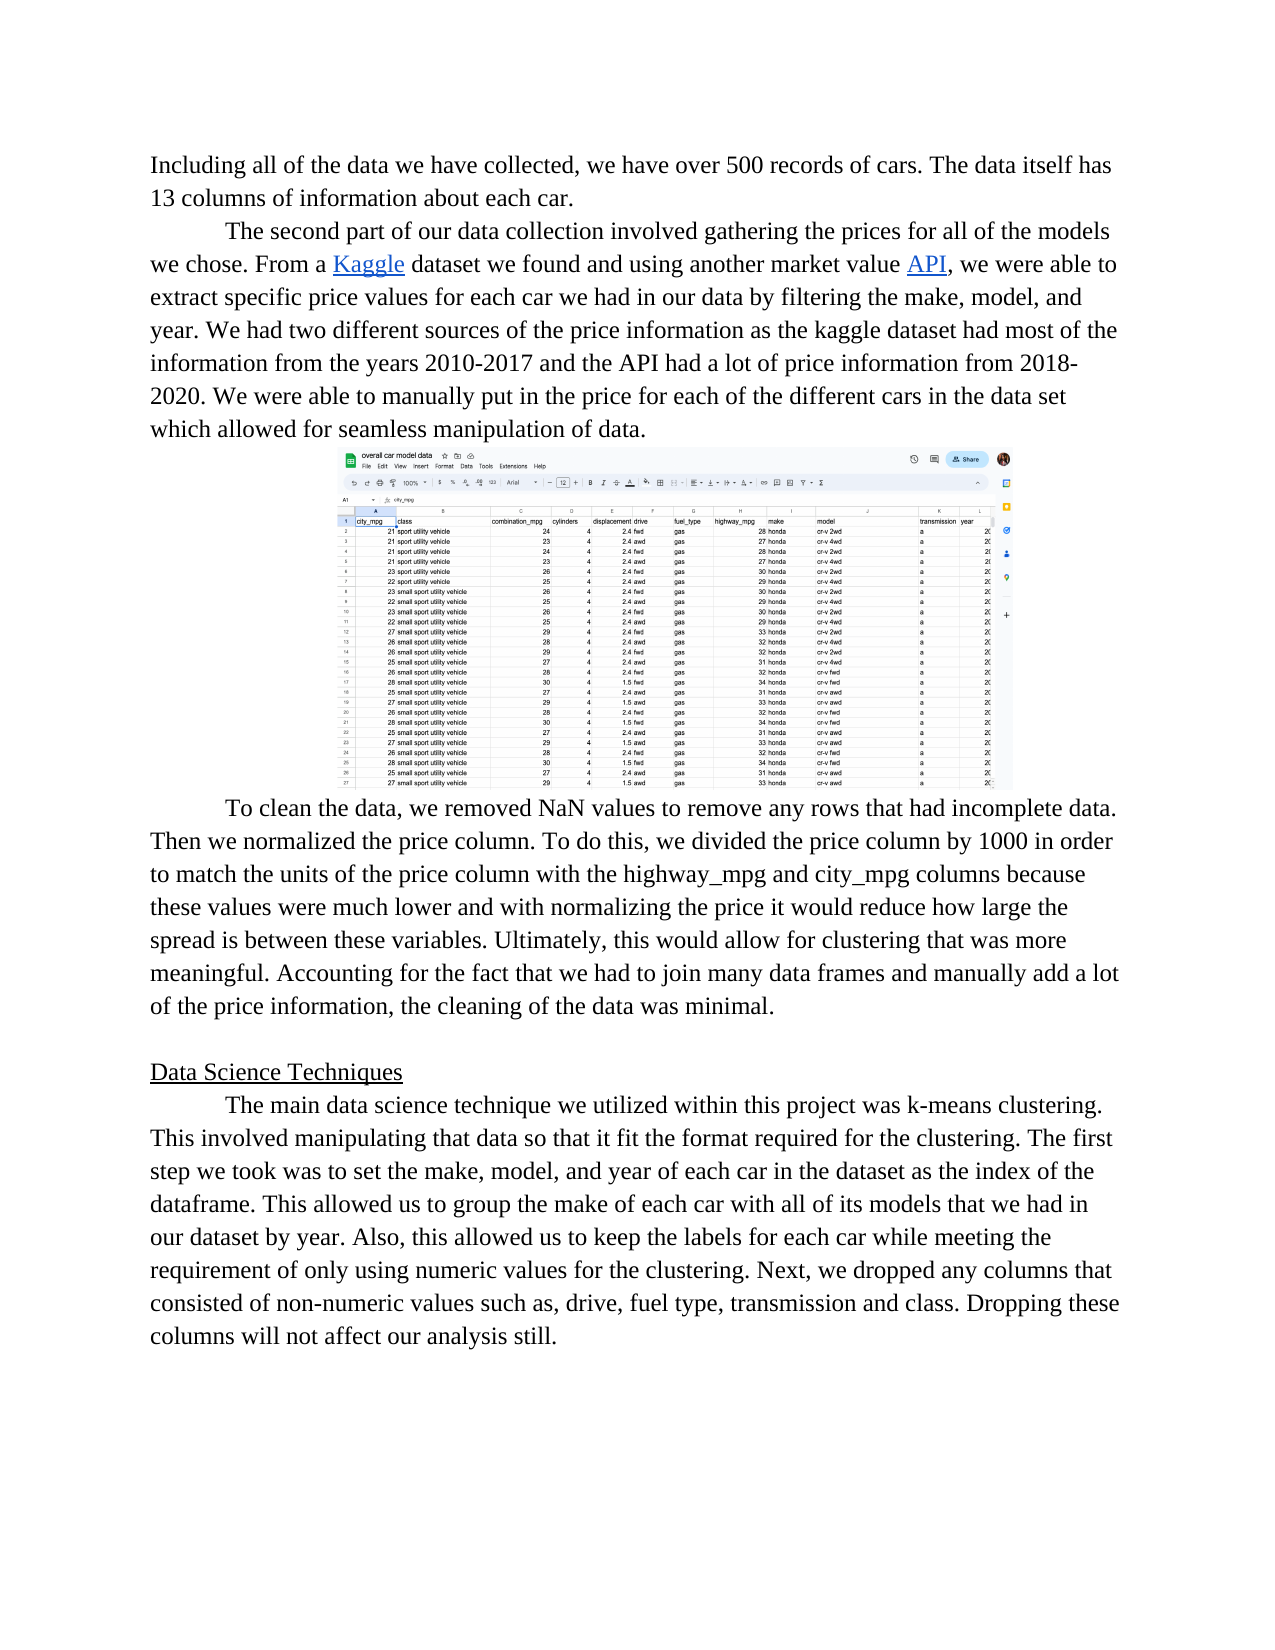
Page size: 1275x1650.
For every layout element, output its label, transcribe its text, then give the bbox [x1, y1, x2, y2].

picture [337, 447, 1013, 790]
text The second part of our data collection involved gathering the prices for all of the models we chose. From a Kaggle dataset we found and using another market value API, we were able to extract specific price values for each car we had in our data by filtering the make, model, and year. We had two different sources of the price information as the kaggle dataset had most of the information from the years 2010-2017 and the API had a lot of price information from 2018-2020. We were able to manually put in the price for each of the different cars in the data set which allowed for seamless manipulation of data. [150, 216, 1125, 443]
text Data Science Techniques [150, 1057, 1125, 1086]
text The main data science technique we utilized within this project was k-means clustering. This involved manipulating that data so that it fit the format required for the clustering. The first step we took was to set the make, model, and year of each car in the dataset as the index of the dataframe. This allowed us to group the make of each car with all of its models that we had in our dataset by year. Also, this allowed us to keep the labels for each car while meeting the requirement of only using numeric values for the clustering. Next, we dropped any columns that consisted of non-numeric values such as, drive, fuel type, transmission and class. Dropping these columns will not affect our analysis still. [150, 1090, 1125, 1350]
text To clean the data, we removed NaN values to remove any rows that had incomplete data. Then we normalized the price column. To do this, we divided the price column by 1000 in order to match the units of the price column with the highway_mpg and city_mpg columns because these values were much lower and with normalizing the price it would reduce how large the spread is between these variables. Ultimately, this would allow for clustering that was more meaningful. Accounting for the fact that we had to join many data frames and manually add a lot of the price information, the cleaning of the data was minimal. [150, 793, 1125, 1020]
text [150, 150, 1125, 212]
